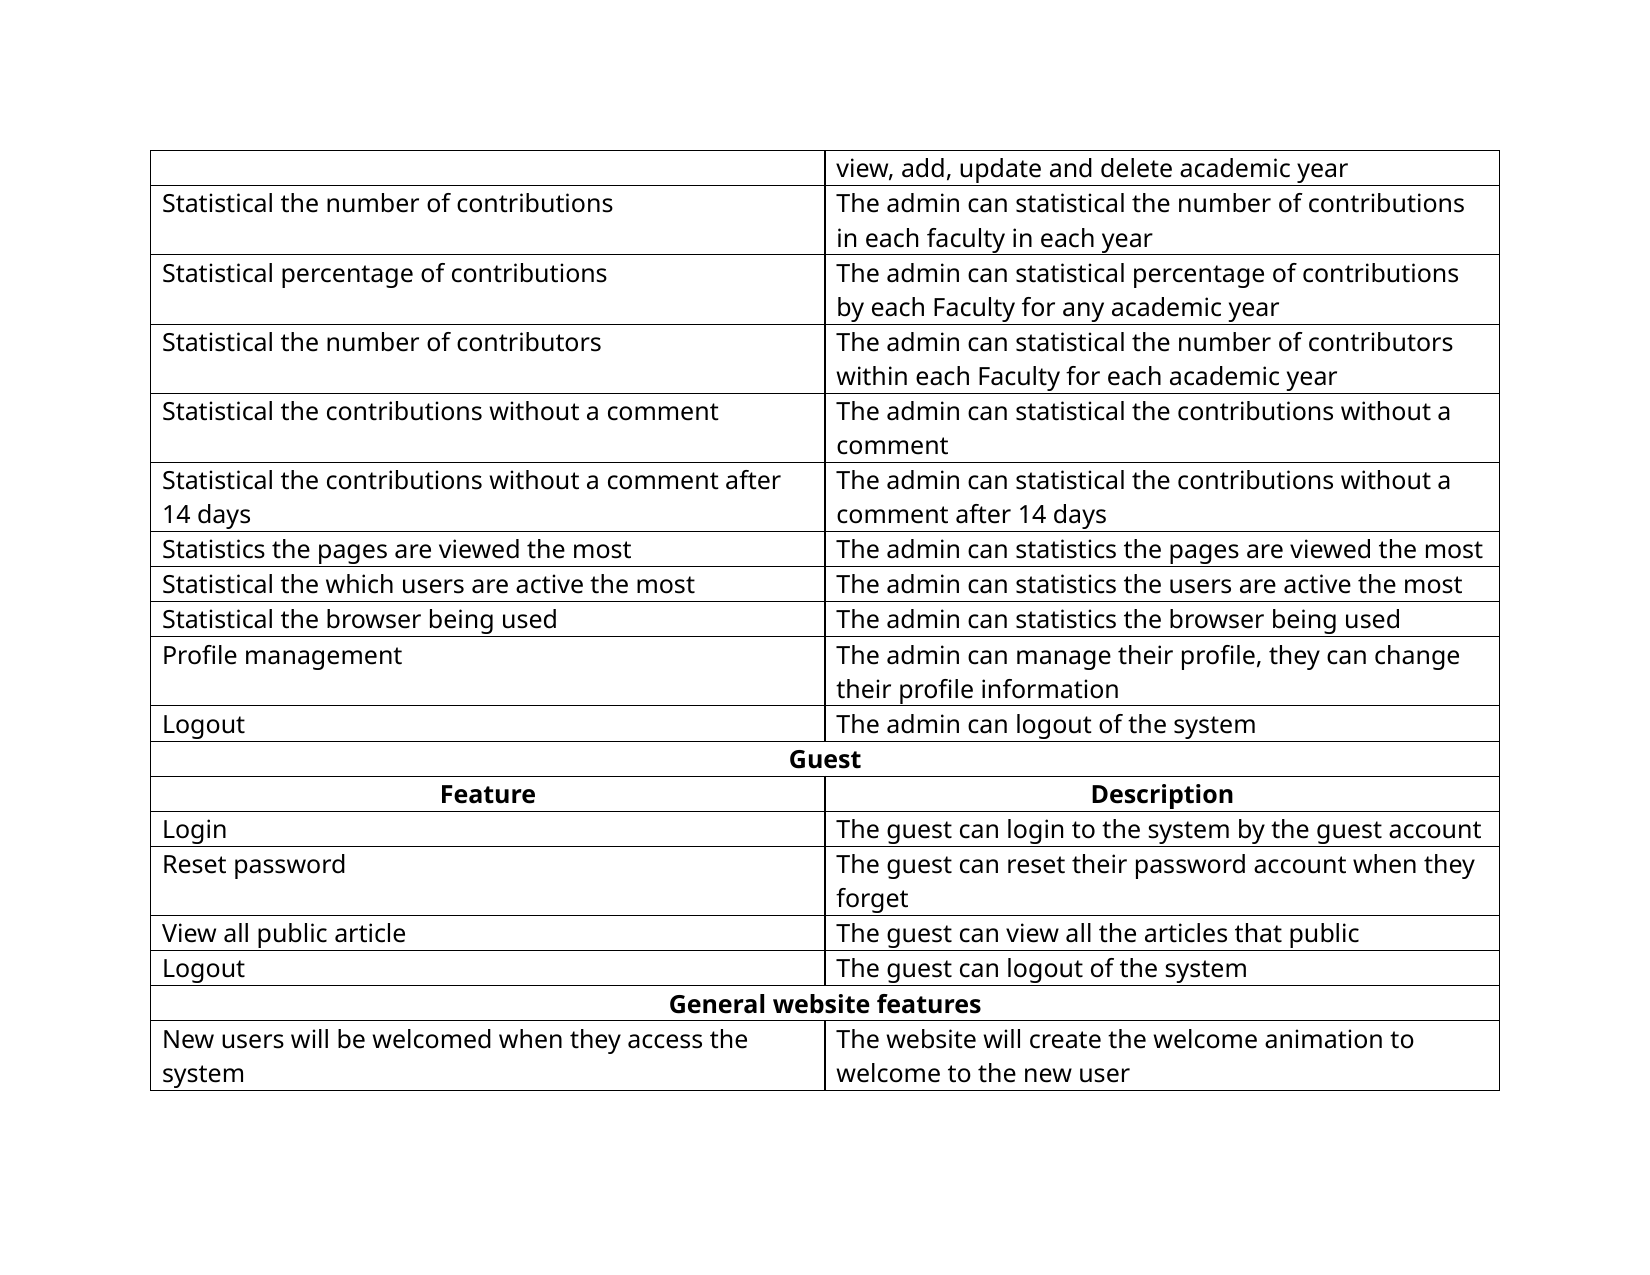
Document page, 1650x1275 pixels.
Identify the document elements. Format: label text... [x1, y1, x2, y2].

table_cell Logout [151, 706, 824, 741]
table_cell The admin can statistics the users are active the most [826, 567, 1499, 601]
table_cell The admin can statistical the contributions without a comment after 14 days [826, 463, 1499, 531]
table_cell The guest can reset their password account when they forget [826, 847, 1499, 915]
table_cell Statistical the which users are active the most [151, 567, 824, 601]
table_cell The admin can statistical the number of contributions in each faculty in each year [826, 186, 1499, 254]
table_cell Statistical the number of contributions [151, 186, 824, 254]
table_cell The admin can manage their profile, they can change their profile information [826, 637, 1499, 705]
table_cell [151, 151, 824, 185]
table_cell The guest can login to the system by the guest account [826, 812, 1499, 846]
table_cell Statistics the pages are viewed the most [151, 532, 824, 566]
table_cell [826, 151, 1499, 185]
table_cell Statistical the number of contributors [151, 325, 824, 393]
table_cell Login [151, 812, 824, 846]
table_cell Profile management [151, 637, 824, 705]
table_cell Statistical percentage of contributions [151, 255, 824, 323]
table_cell Logout [151, 951, 824, 985]
table_cell The website will create the welcome animation to welcome to the new user [826, 1021, 1499, 1089]
table_cell General website features [151, 986, 1499, 1020]
table_cell The admin can statistics the pages are viewed the most [826, 532, 1499, 566]
table_cell The admin can statistical percentage of contributions by each Faculty for any academic year [826, 255, 1499, 323]
table_cell Guest [151, 742, 1499, 776]
table_cell The admin can statistical the number of contributors within each Faculty for each academic year [826, 325, 1499, 393]
table_cell The guest can logout of the system [826, 951, 1499, 985]
table_cell View all public article [151, 916, 824, 950]
table_cell The admin can logout of the system [826, 706, 1499, 741]
table_cell The admin can statistics the browser being used [826, 602, 1499, 636]
table_cell New users will be welcomed when they access the system [151, 1021, 824, 1089]
table_cell Reset password [151, 847, 824, 915]
table_cell Description [826, 777, 1499, 811]
table_cell Statistical the contributions without a comment after 14 days [151, 463, 824, 531]
table_cell The guest can view all the articles that public [826, 916, 1499, 950]
table_cell Feature [151, 777, 824, 811]
table_cell Statistical the browser being used [151, 602, 824, 636]
table_cell The admin can statistical the contributions without a comment [826, 394, 1499, 462]
table_cell Statistical the contributions without a comment [151, 394, 824, 462]
